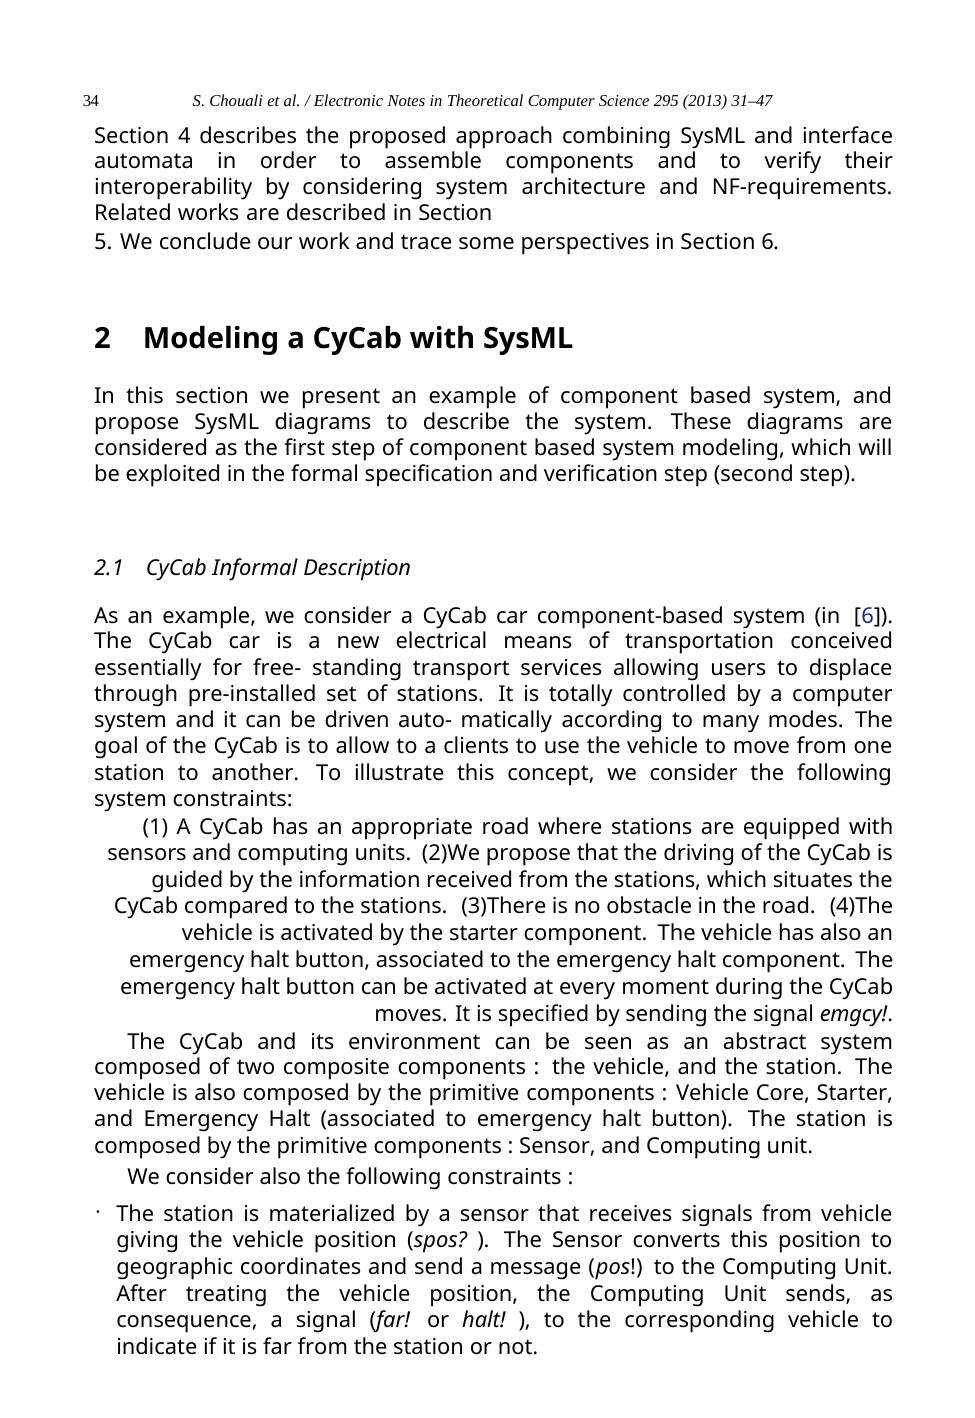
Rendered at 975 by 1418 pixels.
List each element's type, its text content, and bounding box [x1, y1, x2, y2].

text (1) A CyCab has an appropriate road where stations are equipped with sensors and computing units. (2)We propose that the driving of the CyCab is guided by the information received from the stations, which situates the CyCab compared to the stations. (3)There is no obstacle in the road. (4)The vehicle is activated by the starter component. The vehicle has also an emergency halt button, associated to the emergency halt component. The emergency halt button can be activated at every moment during the CyCab moves. It is specified by sending the signal emgcy!. [91, 813, 893, 1028]
text Section 4 describes the proposed approach combining SysML and interface automata in order to assemble components and to verify their interoperability by considering system architecture and NF-requirements. Related works are described in Section [94, 122, 893, 227]
list The station is materialized by a sensor that receives signals from vehicle giving the vehicle position (spos? ). The Sensor converts this position to geographic coordinates and send a message (pos!) to the Computing Unit. After treating the vehicle position, the Computing Unit sends, as consequence, a signal (far! or halt! ), to the corresponding vehicle to indicate if it is far from the station or not. [95, 1200, 893, 1361]
text 5. We conclude our work and trace some perspectives in Section 6. [94, 227, 904, 256]
text We consider also the following constraints : [127, 1159, 904, 1190]
text In this section we present an example of component based system, and propose SysML diagrams to describe the system. These diagrams are considered as the first step of component based system modeling, which will be exploited in the formal specification and verification step (second step). [94, 383, 893, 488]
text As an example, we consider a CyCab car component-based system (in [6]). The CyCab car is a new electrical means of transportation conceived essentially for free- standing transport services allowing users to displace through pre-installed set of stations. It is totally controlled by a computer system and it can be driven auto- matically according to many modes. The goal of the CyCab is to allow to a clients to use the vehicle to move from one station to another. To illustrate this concept, we consider the following system constraints: [94, 603, 893, 813]
text The CyCab and its environment can be seen as an abstract system composed of two composite components : the vehicle, and the station. The vehicle is also composed by the primitive components : Vehicle Core, Starter, and Emergency Halt (associated to emergency halt button). The station is composed by the primitive components : Sensor, and Computing unit. [94, 1028, 893, 1159]
subtitle Modeling a CyCab with SysML [94, 317, 904, 357]
list CyCab Informal Description [94, 552, 904, 582]
